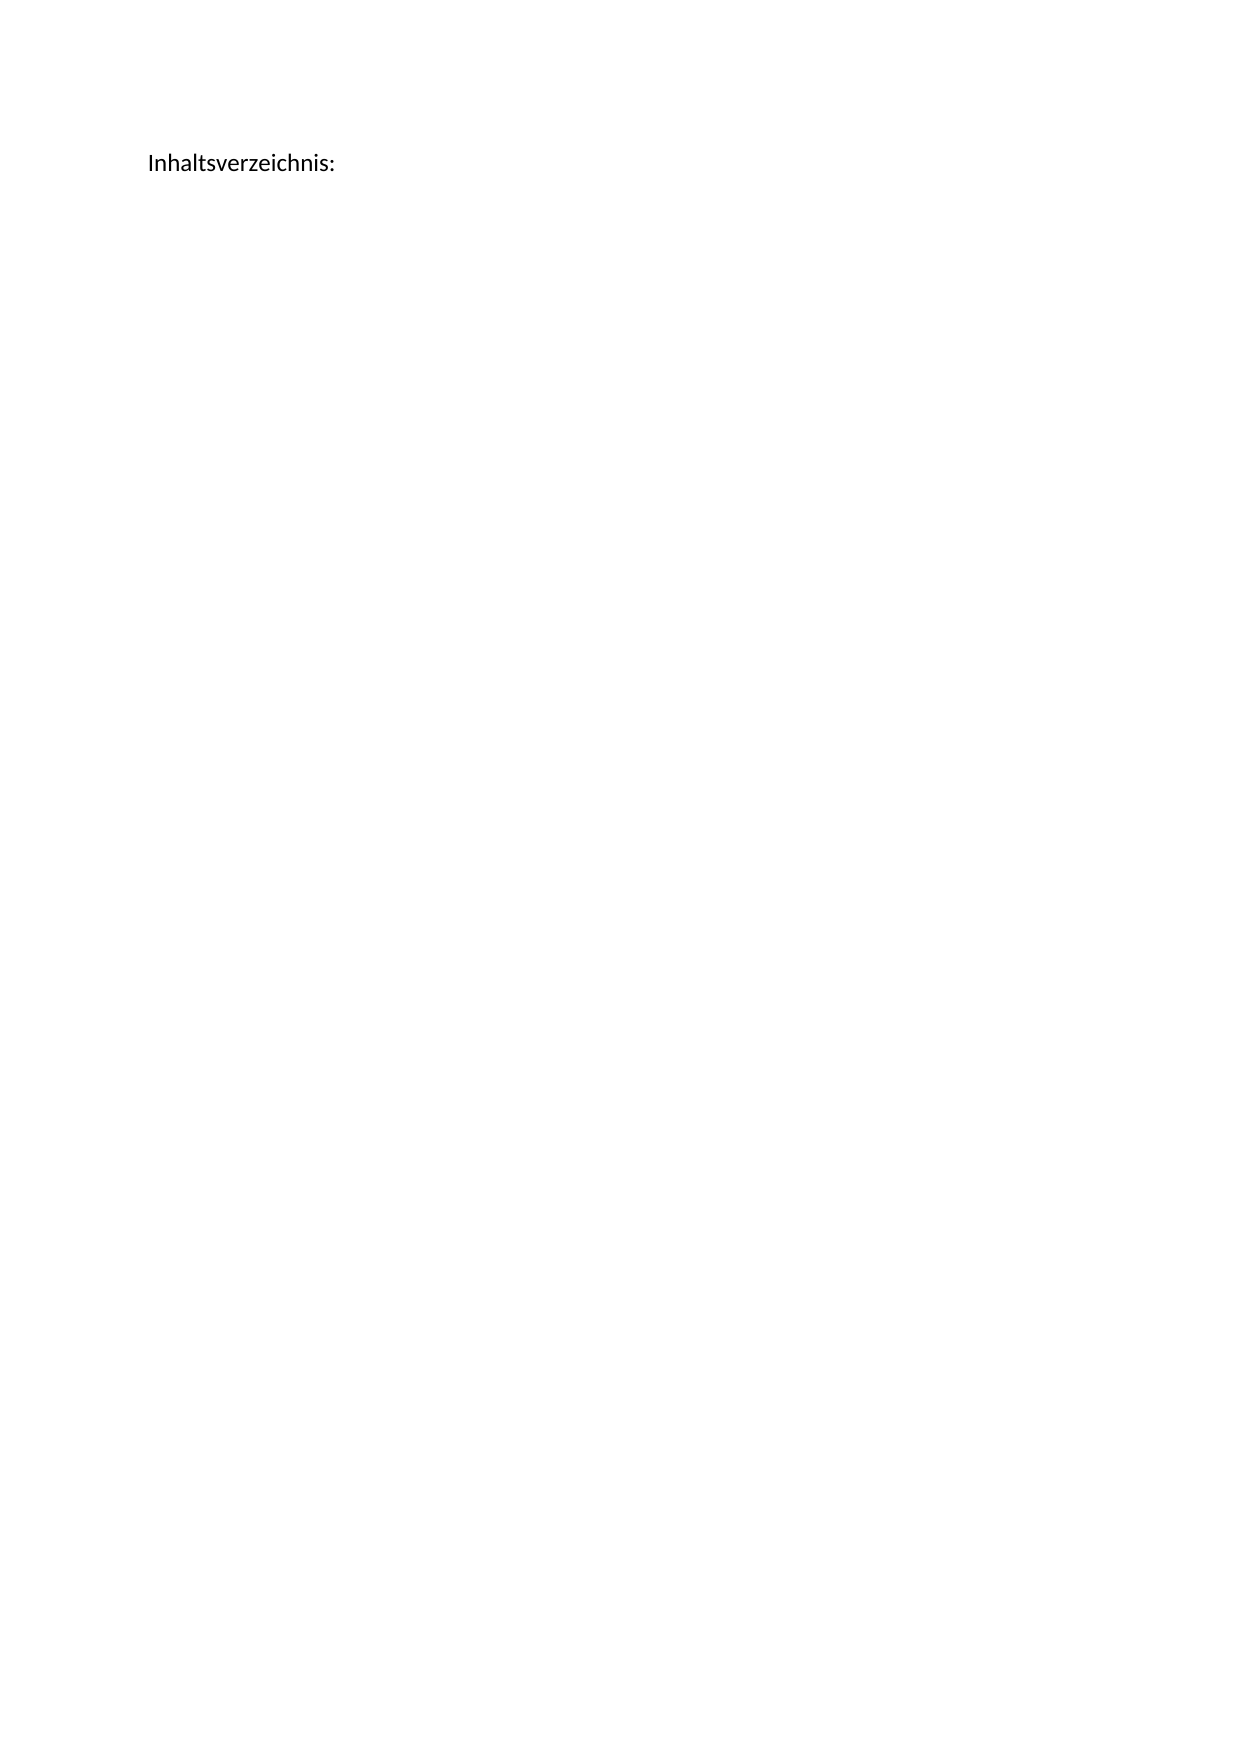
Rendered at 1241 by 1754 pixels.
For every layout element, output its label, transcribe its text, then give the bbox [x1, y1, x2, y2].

text Inhaltsverzeichnis: [148, 148, 1093, 178]
